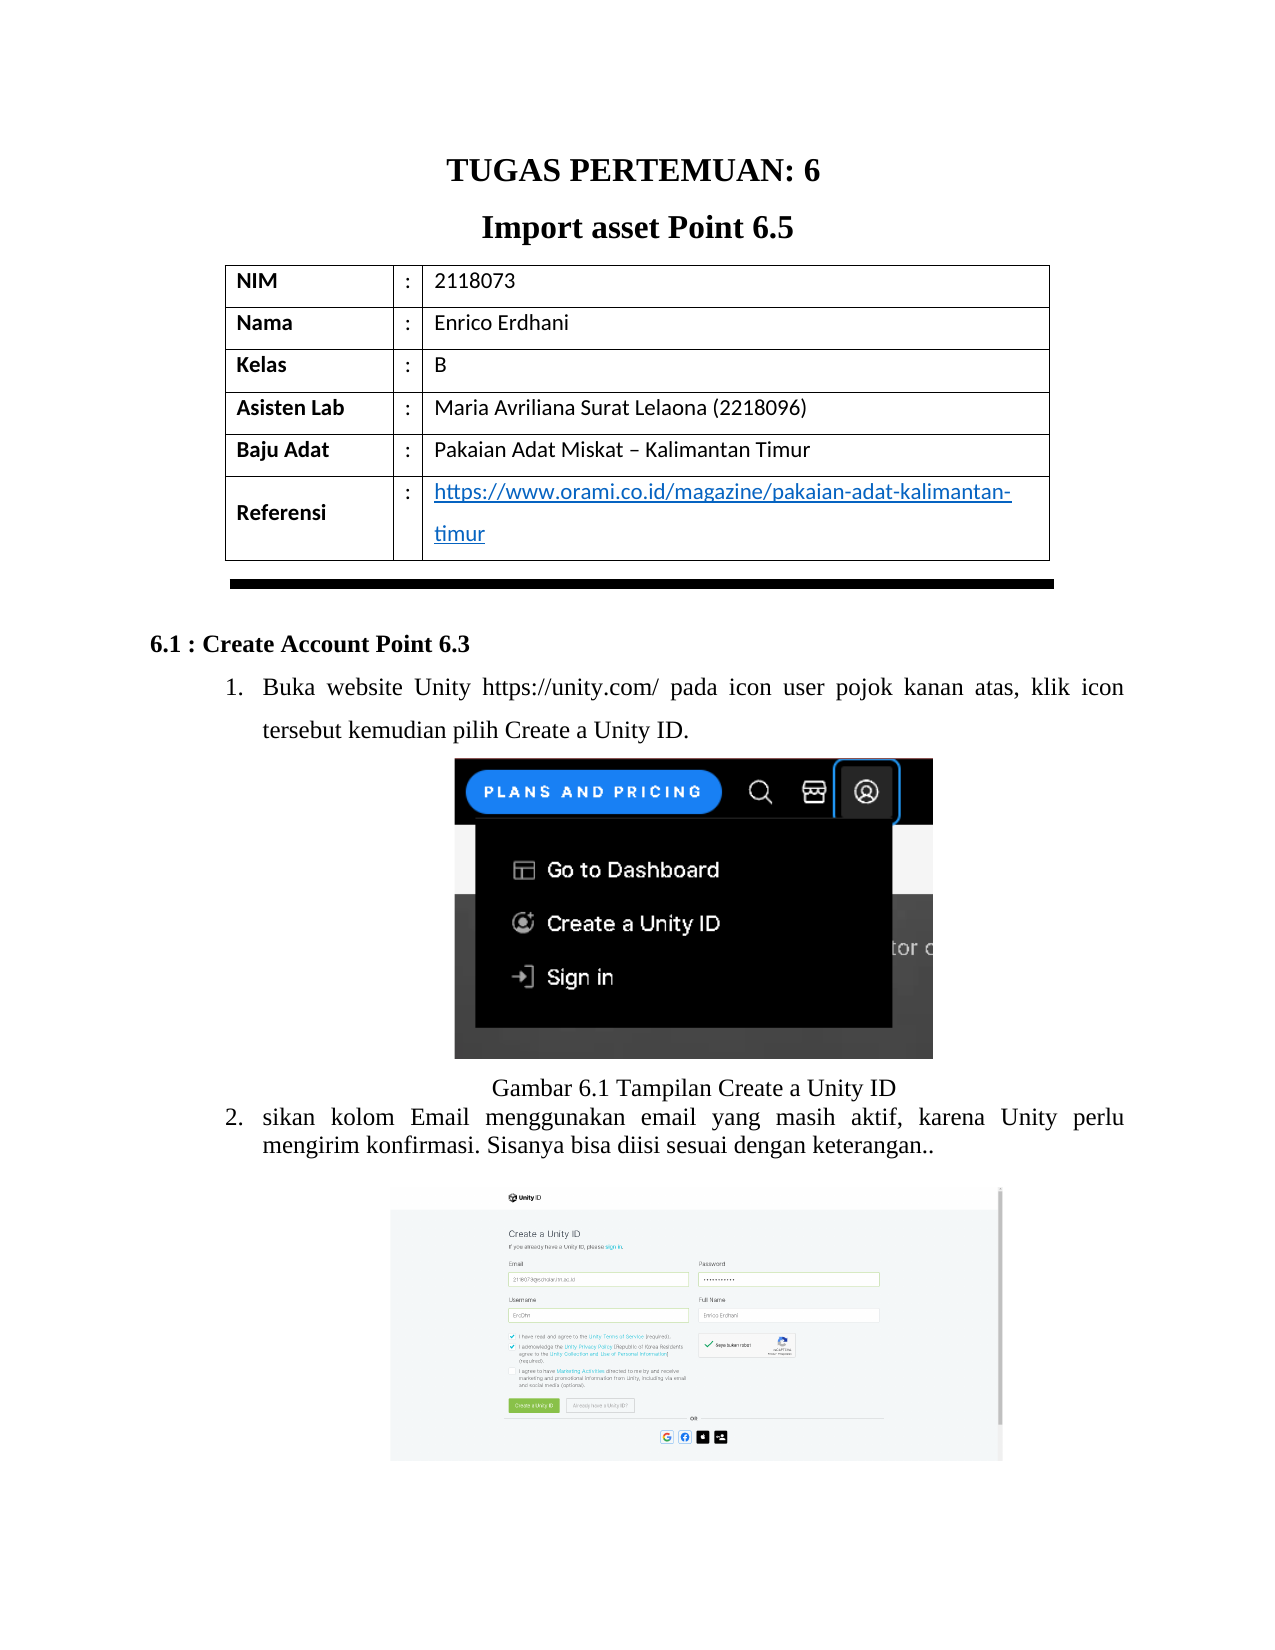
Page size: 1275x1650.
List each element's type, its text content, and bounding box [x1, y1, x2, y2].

subtitle Tampilan Create a Unity ID [263, 1073, 1125, 1102]
table_cell Baju Adat [226, 435, 393, 476]
subtitle : Create Account Point 6.3 [150, 629, 1125, 658]
table_cell Referensi [226, 477, 393, 560]
table_header : [394, 266, 422, 307]
table_header NIM [226, 266, 393, 307]
table_cell https://www.orami.co.id/magazine/pakaian-adat-kalimantan-timur [423, 477, 1049, 560]
table_cell B [423, 350, 1049, 392]
table_cell Asisten Lab [226, 393, 393, 434]
list Buka website Unity https://unity.com/ pada icon user pojok kanan atas, klik icon tersebut kemudian pilih Create a Unity ID. [225, 672, 1125, 744]
table_cell : [394, 308, 422, 349]
list sikan kolom Email menggunakan email yang masih aktif, karena Unity perlu mengirim konfirmasi. Sisanya bisa diisi sesuai dengan keterangan.. [225, 1102, 1125, 1159]
table_cell : [394, 393, 422, 434]
table_cell Nama [226, 308, 393, 349]
picture [454, 758, 933, 1059]
table_cell Enrico Erdhani [423, 308, 1049, 349]
table_header 2118073 [423, 266, 1049, 307]
table_cell : [394, 477, 422, 560]
table_cell Pakaian Adat Miskat – Kalimantan Timur [423, 435, 1049, 476]
table_cell : [394, 435, 422, 476]
table_cell Maria Avriliana Surat Lelaona (2218096) [423, 393, 1049, 434]
table_cell : [394, 350, 422, 392]
table_cell Kelas [226, 350, 393, 392]
picture [390, 1187, 1003, 1461]
subtitle Import asset Point 6.5 [150, 150, 1125, 246]
